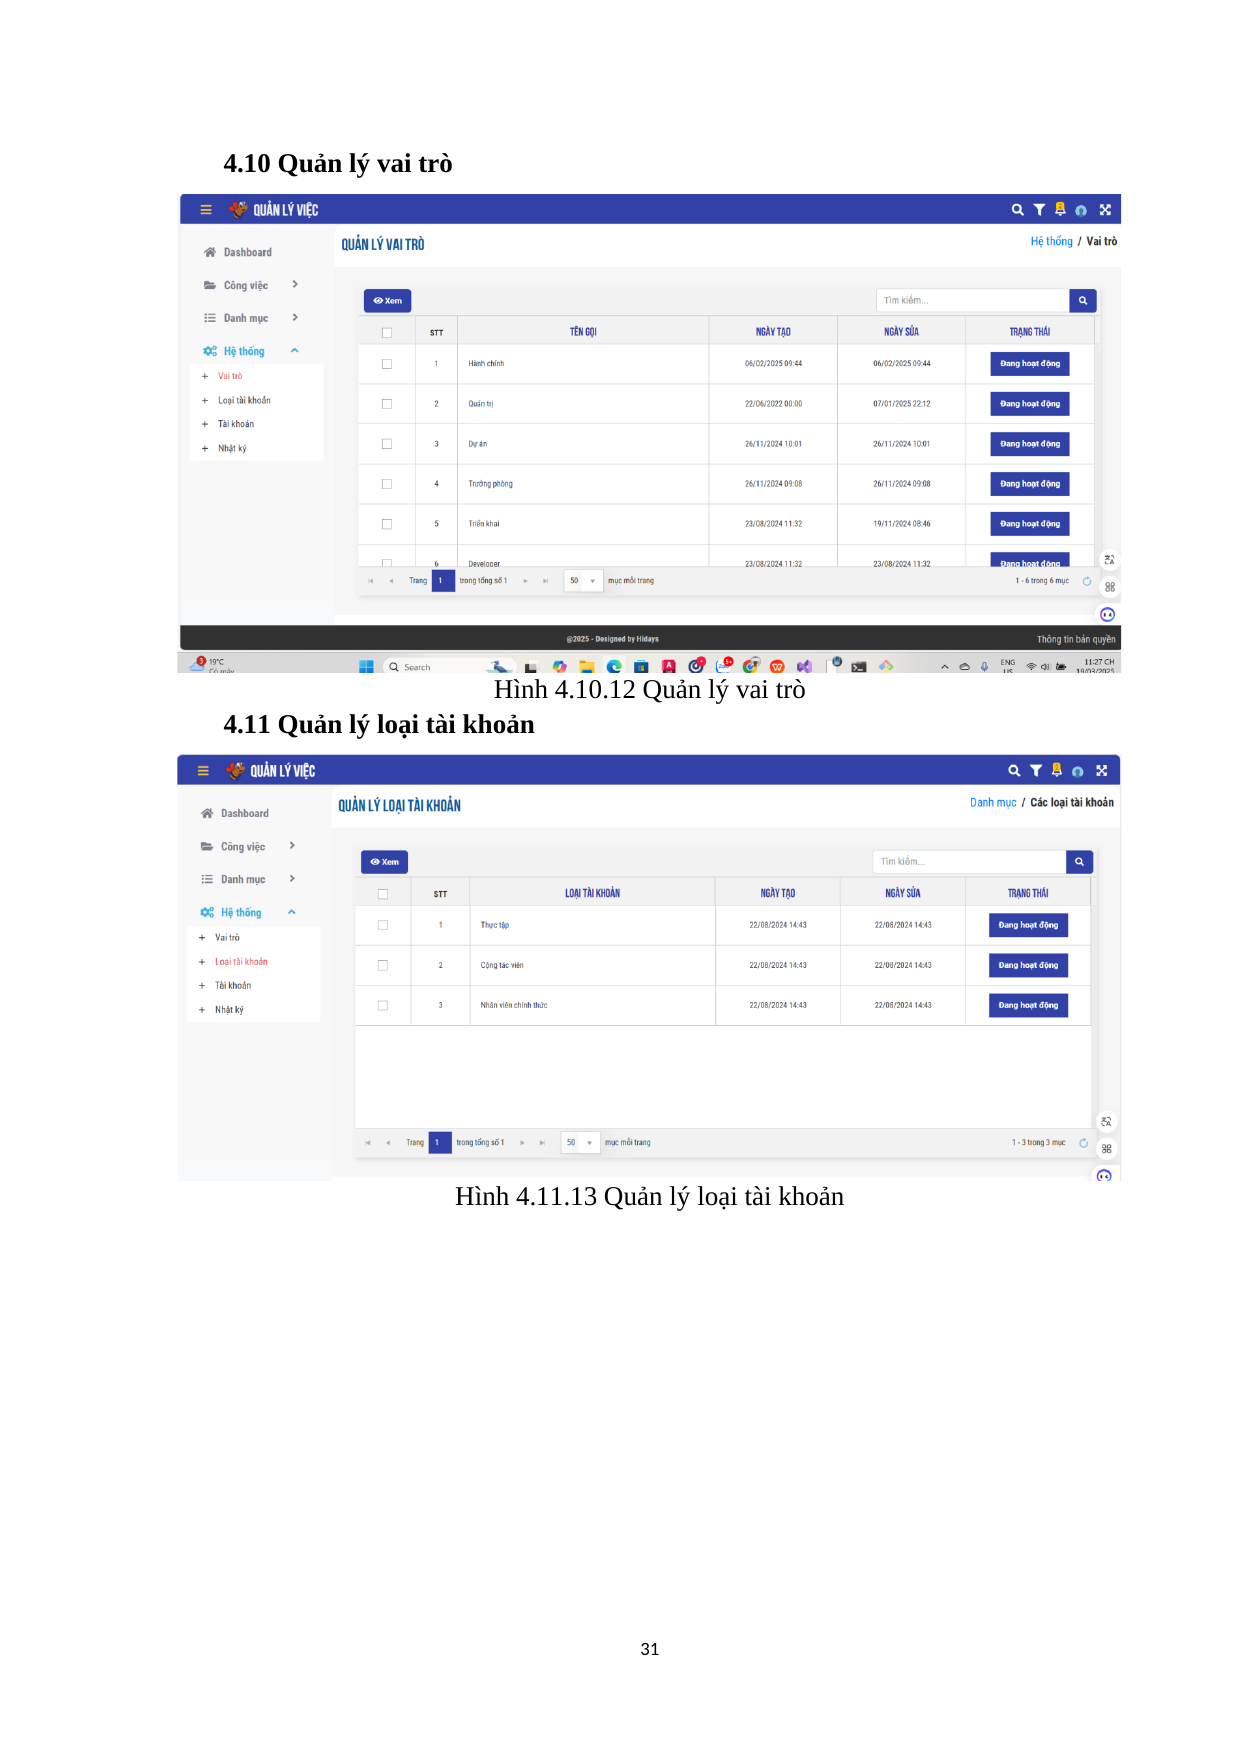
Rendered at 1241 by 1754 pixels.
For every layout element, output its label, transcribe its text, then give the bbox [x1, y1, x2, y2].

subtitle Quản lý vai trò [223, 148, 1122, 179]
picture [177, 754, 1122, 1181]
picture [177, 194, 1122, 673]
subtitle Quản lý loại tài khoản [223, 708, 1122, 739]
